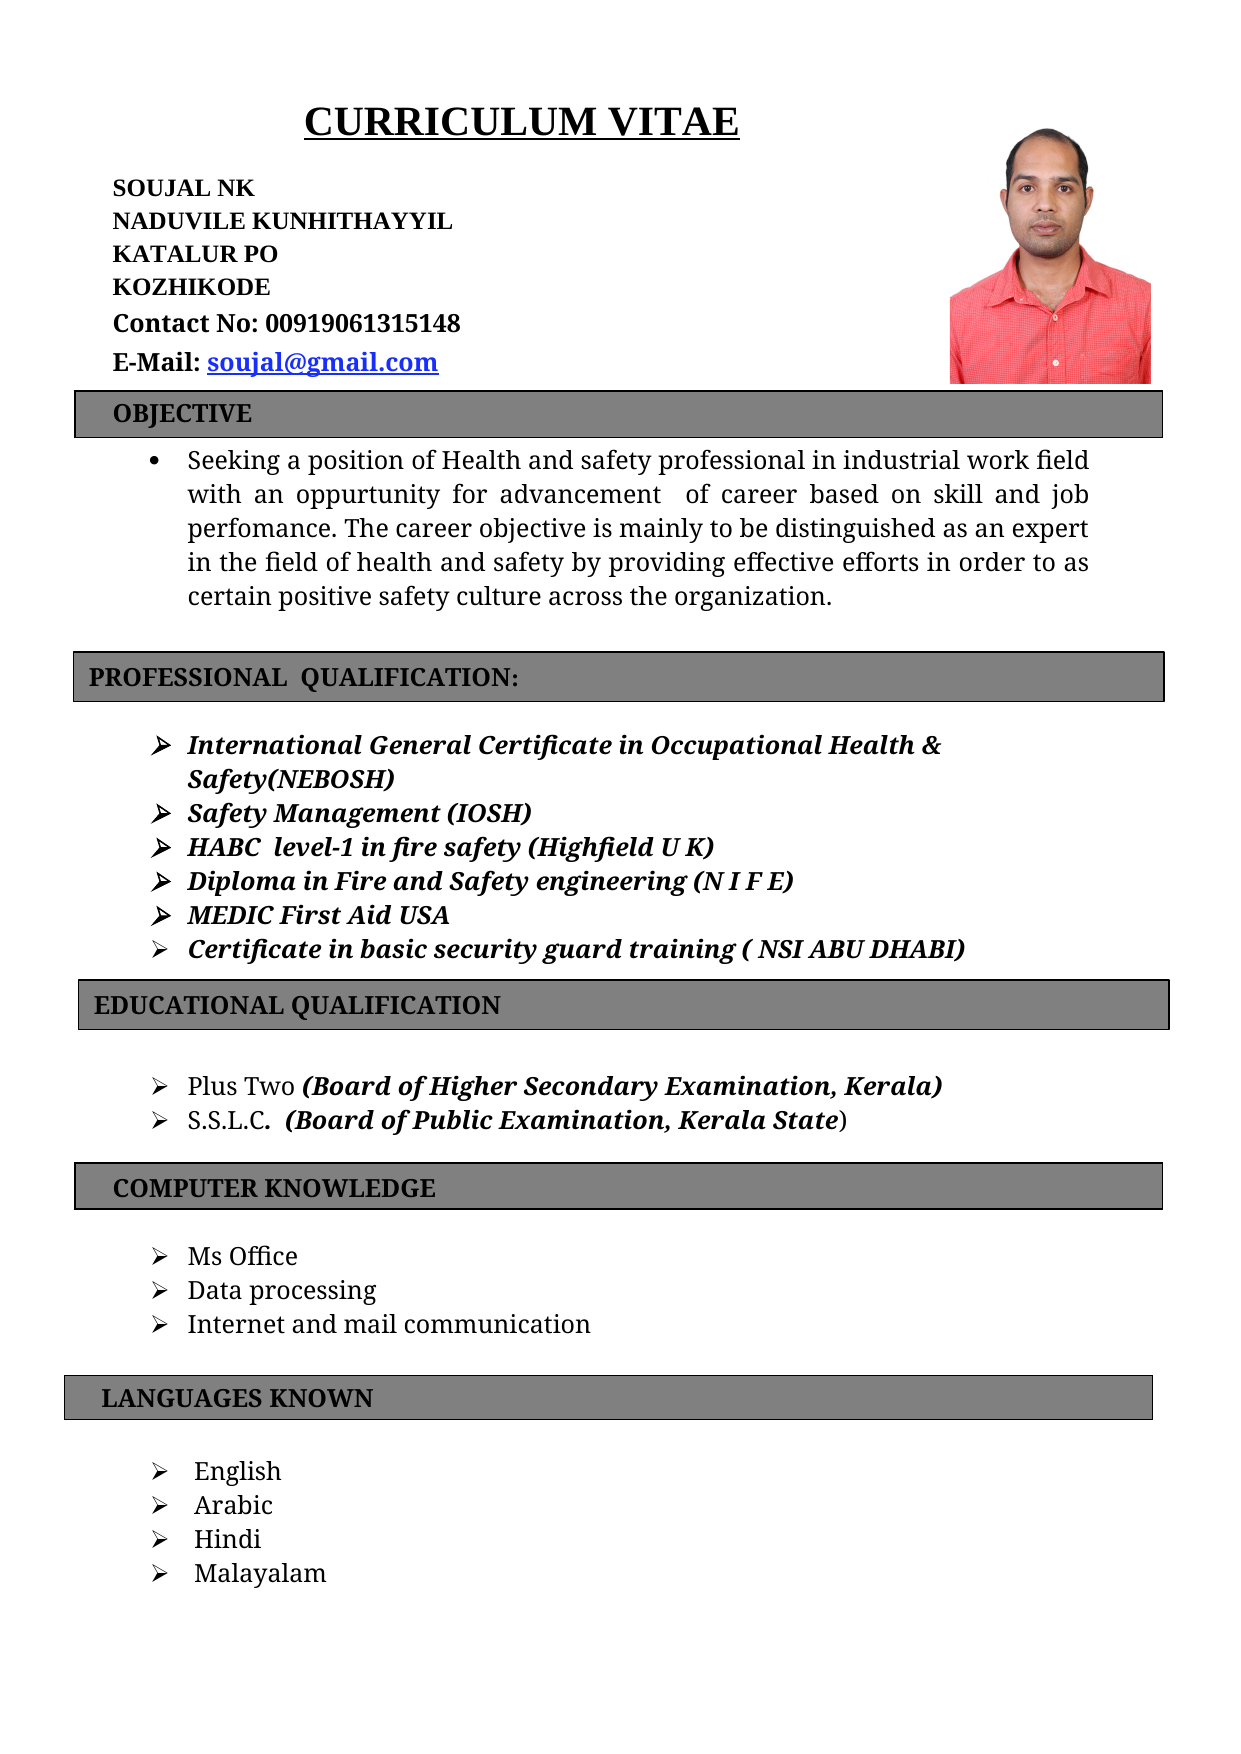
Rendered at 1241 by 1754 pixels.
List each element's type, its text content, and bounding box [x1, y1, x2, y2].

list Certificate in basic security guard training ( NSI ABU DHABI) [150, 932, 1090, 966]
list HABC level-1 in fire safety (Highfield U K) [150, 830, 1090, 864]
list MEDIC First Aid USA [150, 898, 1090, 932]
list International General Certificate in Occupational Health & Safety(NEBOSH) [150, 728, 1090, 796]
text KATALUR PO [112, 239, 949, 268]
text KOZHIKODE [112, 272, 949, 301]
list Diploma in Fire and Safety engineering (N I F E) [150, 864, 1090, 898]
list Safety Management (IOSH) [150, 796, 1090, 830]
list Data processing [150, 1273, 1090, 1307]
text CURRICULUM VITAE [112, 96, 1090, 144]
text E-Mail: soujal@gmail.com [112, 344, 949, 378]
table_header LANGUAGES KNOWN [65, 1376, 1152, 1419]
text OBJECTIVE [112, 396, 1090, 430]
list Ms Office [150, 1238, 1090, 1273]
list Plus Two (Board of Higher Secondary Examination, Kerala) [150, 1068, 1090, 1102]
list S.S.L.C. (Board of Public Examination, Kerala State) [150, 1102, 1090, 1136]
list English [150, 1454, 1090, 1488]
list Hindi [150, 1522, 1090, 1556]
list Malayalam [150, 1556, 1090, 1590]
list Internet and mail communication [150, 1307, 1090, 1341]
text NADUVILE KUNHITHAYYIL [112, 206, 949, 235]
picture [949, 122, 1151, 384]
list Arabic [150, 1488, 1090, 1522]
text Contact No: 00919061315148 [112, 305, 949, 339]
text SOUJAL NK [112, 173, 949, 202]
list Seeking a position of Health and safety professional in industrial work field with an oppurtunity for advancement of career based on skill and job perfomance. The career objective is mainly to be distinguished as an expert in the field of health and safety by providing effective efforts in order to as certain positive safety culture across the organization. [150, 443, 1090, 613]
text COMPUTER KNOWLEDGE [112, 1170, 1090, 1204]
